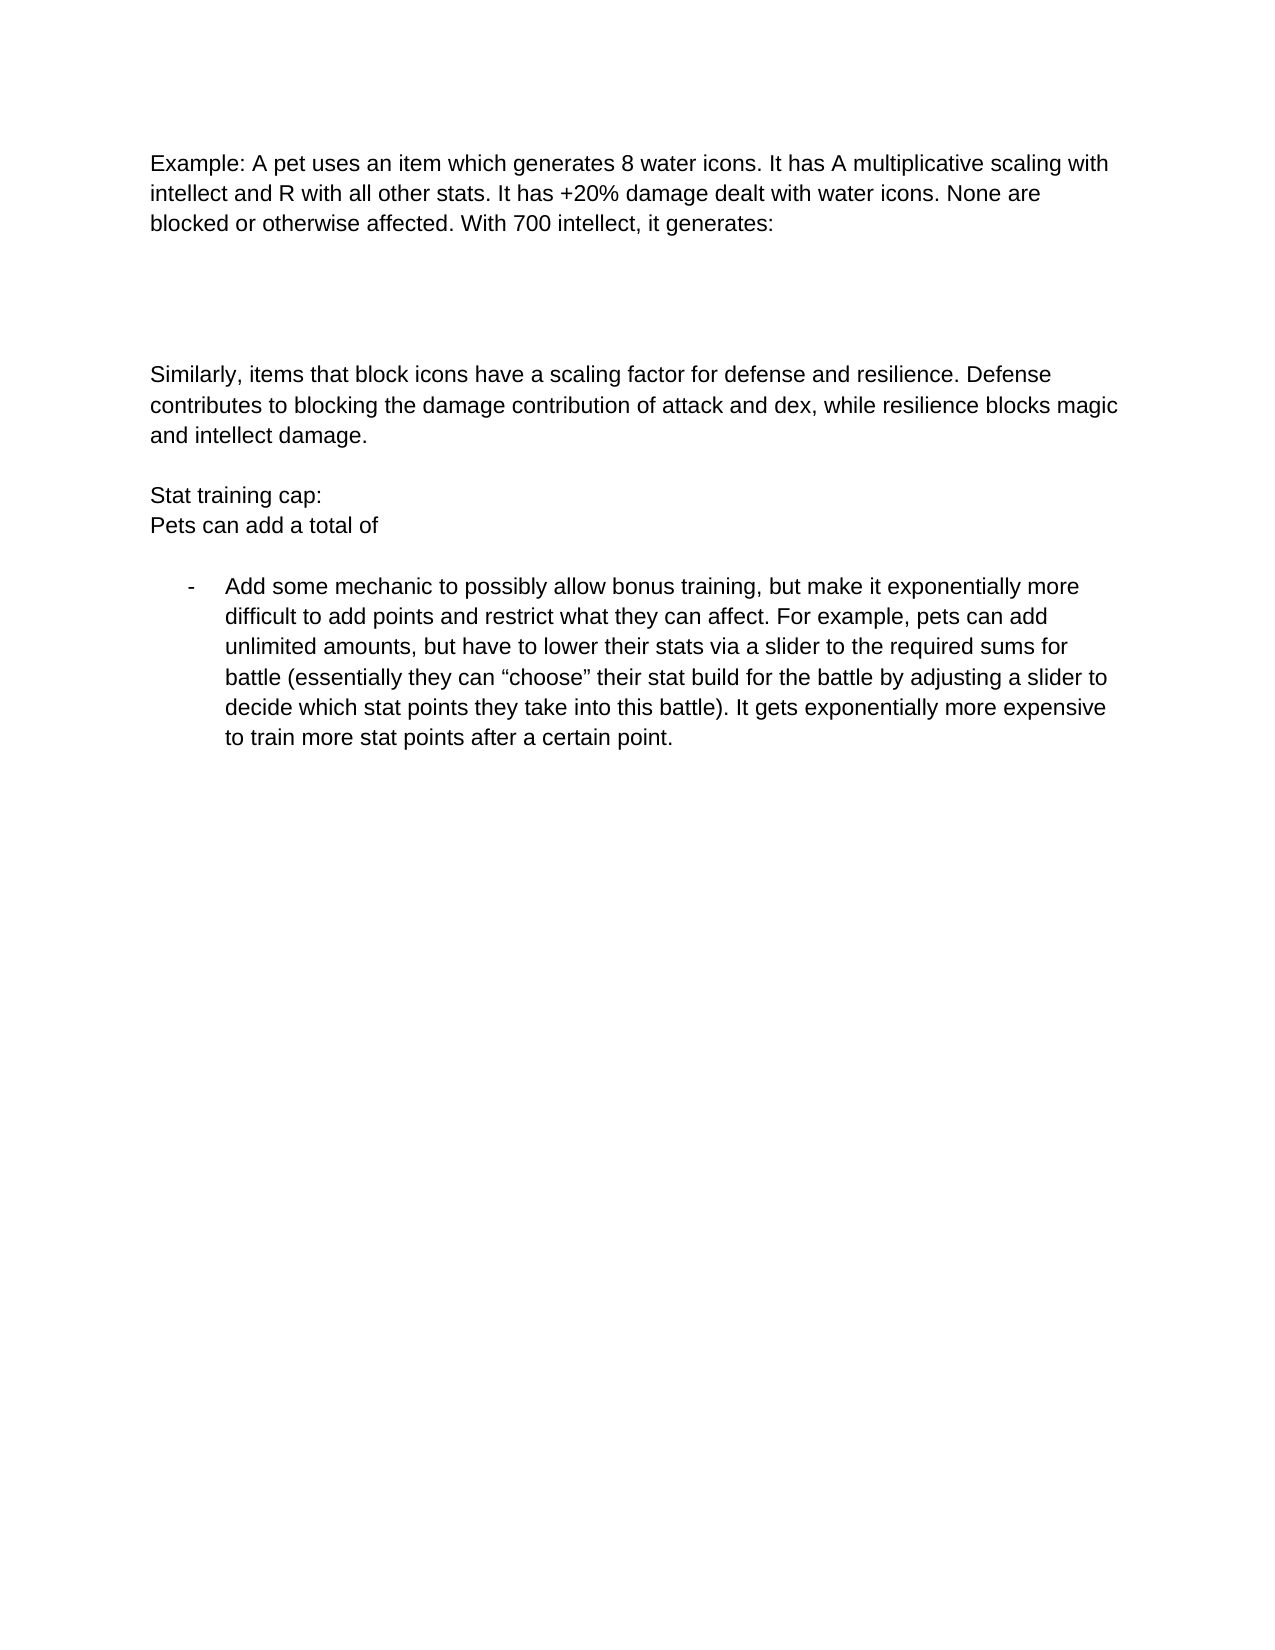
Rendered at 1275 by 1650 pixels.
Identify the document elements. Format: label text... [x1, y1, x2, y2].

text Pets can add a total of [150, 512, 1125, 539]
text Example: A pet uses an item which generates 8 water icons. It has A multiplicative scaling with intellect and R with all other stats. It has +20% damage dealt with water icons. None are blocked or otherwise affected. With 700 intellect, it generates: [150, 150, 1125, 237]
text Stat training cap: [150, 482, 1125, 509]
text Similarly, items that block icons have a scaling factor for defense and resilience. Defense contributes to blocking the damage contribution of attack and dex, while resilience blocks magic and intellect damage. [150, 361, 1125, 448]
list Add some mechanic to possibly allow bonus training, but make it exponentially more difficult to add points and restrict what they can affect. For example, pets can add unlimited amounts, but have to lower their stats via a slider to the required sums for battle (essentially they can “choose” their stat build for the battle by adjusting a slider to decide which stat points they take into this battle). It gets exponentially more expensive to train more stat points after a certain point. [187, 573, 1125, 750]
